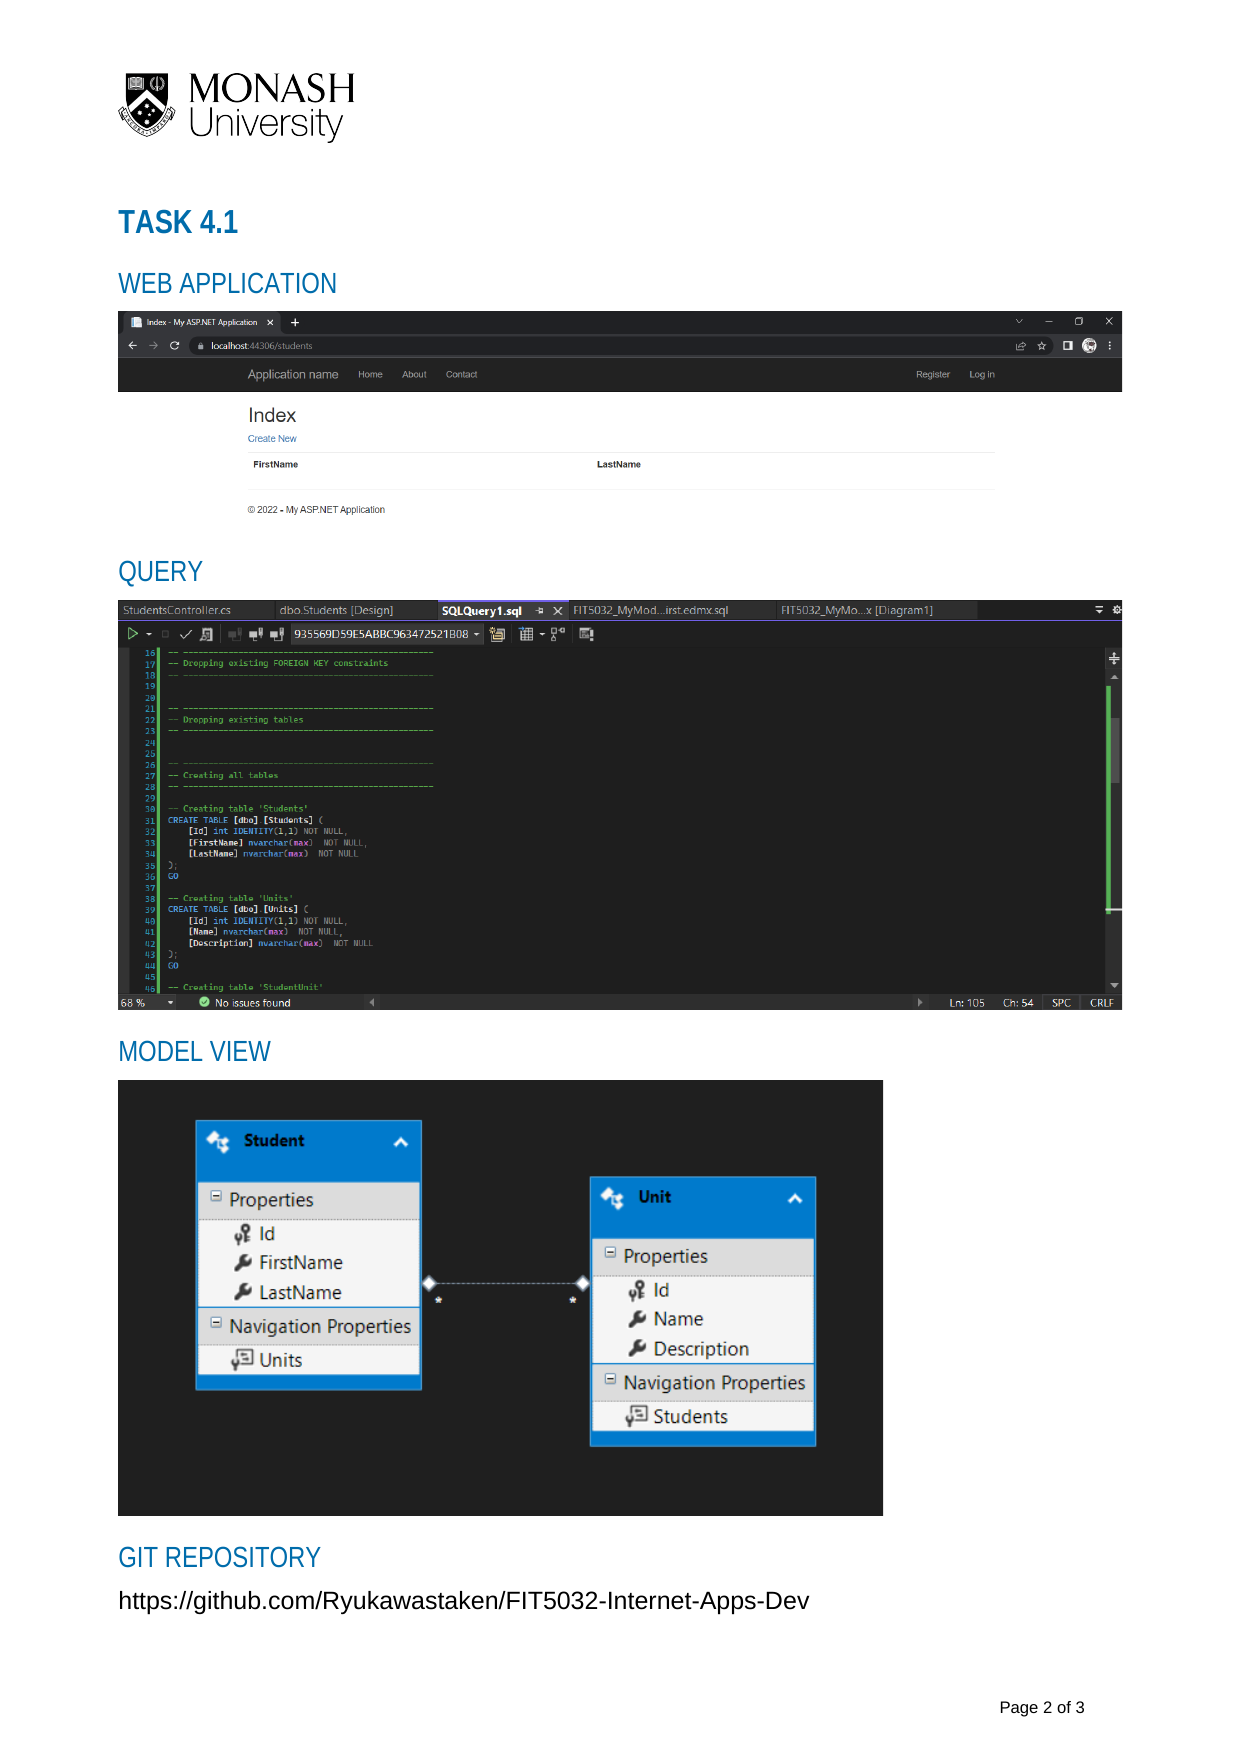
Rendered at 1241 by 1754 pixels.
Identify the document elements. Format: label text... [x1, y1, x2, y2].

subtitle Query [118, 554, 1122, 588]
subtitle Model View [118, 1034, 1122, 1068]
text https://github.com/Ryukawastaken/FIT5032-Internet-Apps-Dev [118, 1586, 1122, 1615]
subtitle Git Repository [118, 1540, 1122, 1574]
subtitle Task 4.1 [118, 203, 1122, 241]
picture [118, 1080, 884, 1516]
picture [118, 311, 1123, 530]
picture [118, 73, 355, 143]
picture [118, 600, 1123, 1010]
subtitle Web Application [118, 266, 1122, 299]
